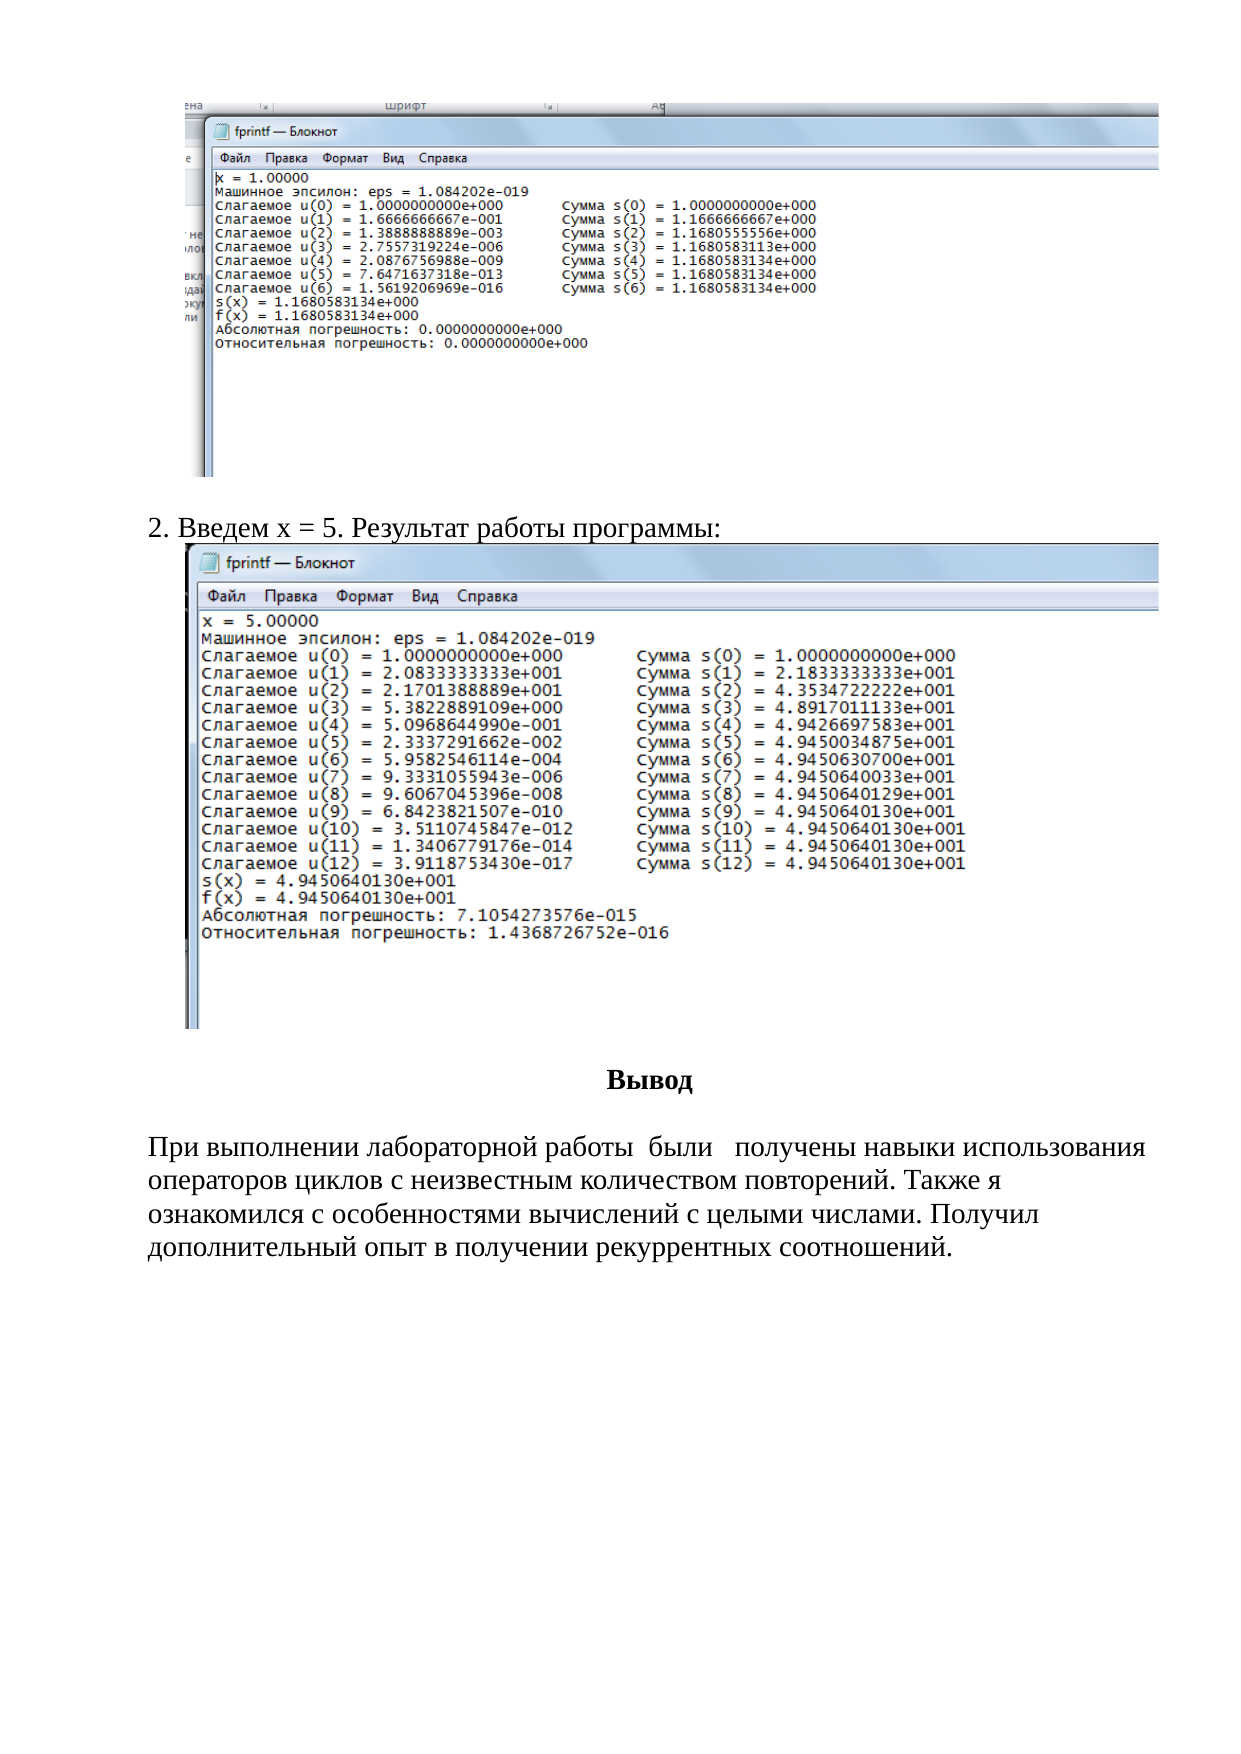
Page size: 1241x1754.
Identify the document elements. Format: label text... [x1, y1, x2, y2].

list Введем х = 5. Результат работы программы: [148, 510, 1152, 544]
text При выполнении лабораторной работы были получены навыки использования операторов циклов с неизвестным количеством повторений. Также я ознакомился с особенностями вычислений с целыми числами. Получил дополнительный опыт в получении рекуррентных соотношений. [148, 1129, 1152, 1263]
picture [185, 103, 1159, 477]
text Вывод [148, 1062, 1152, 1095]
picture [185, 543, 1159, 1029]
